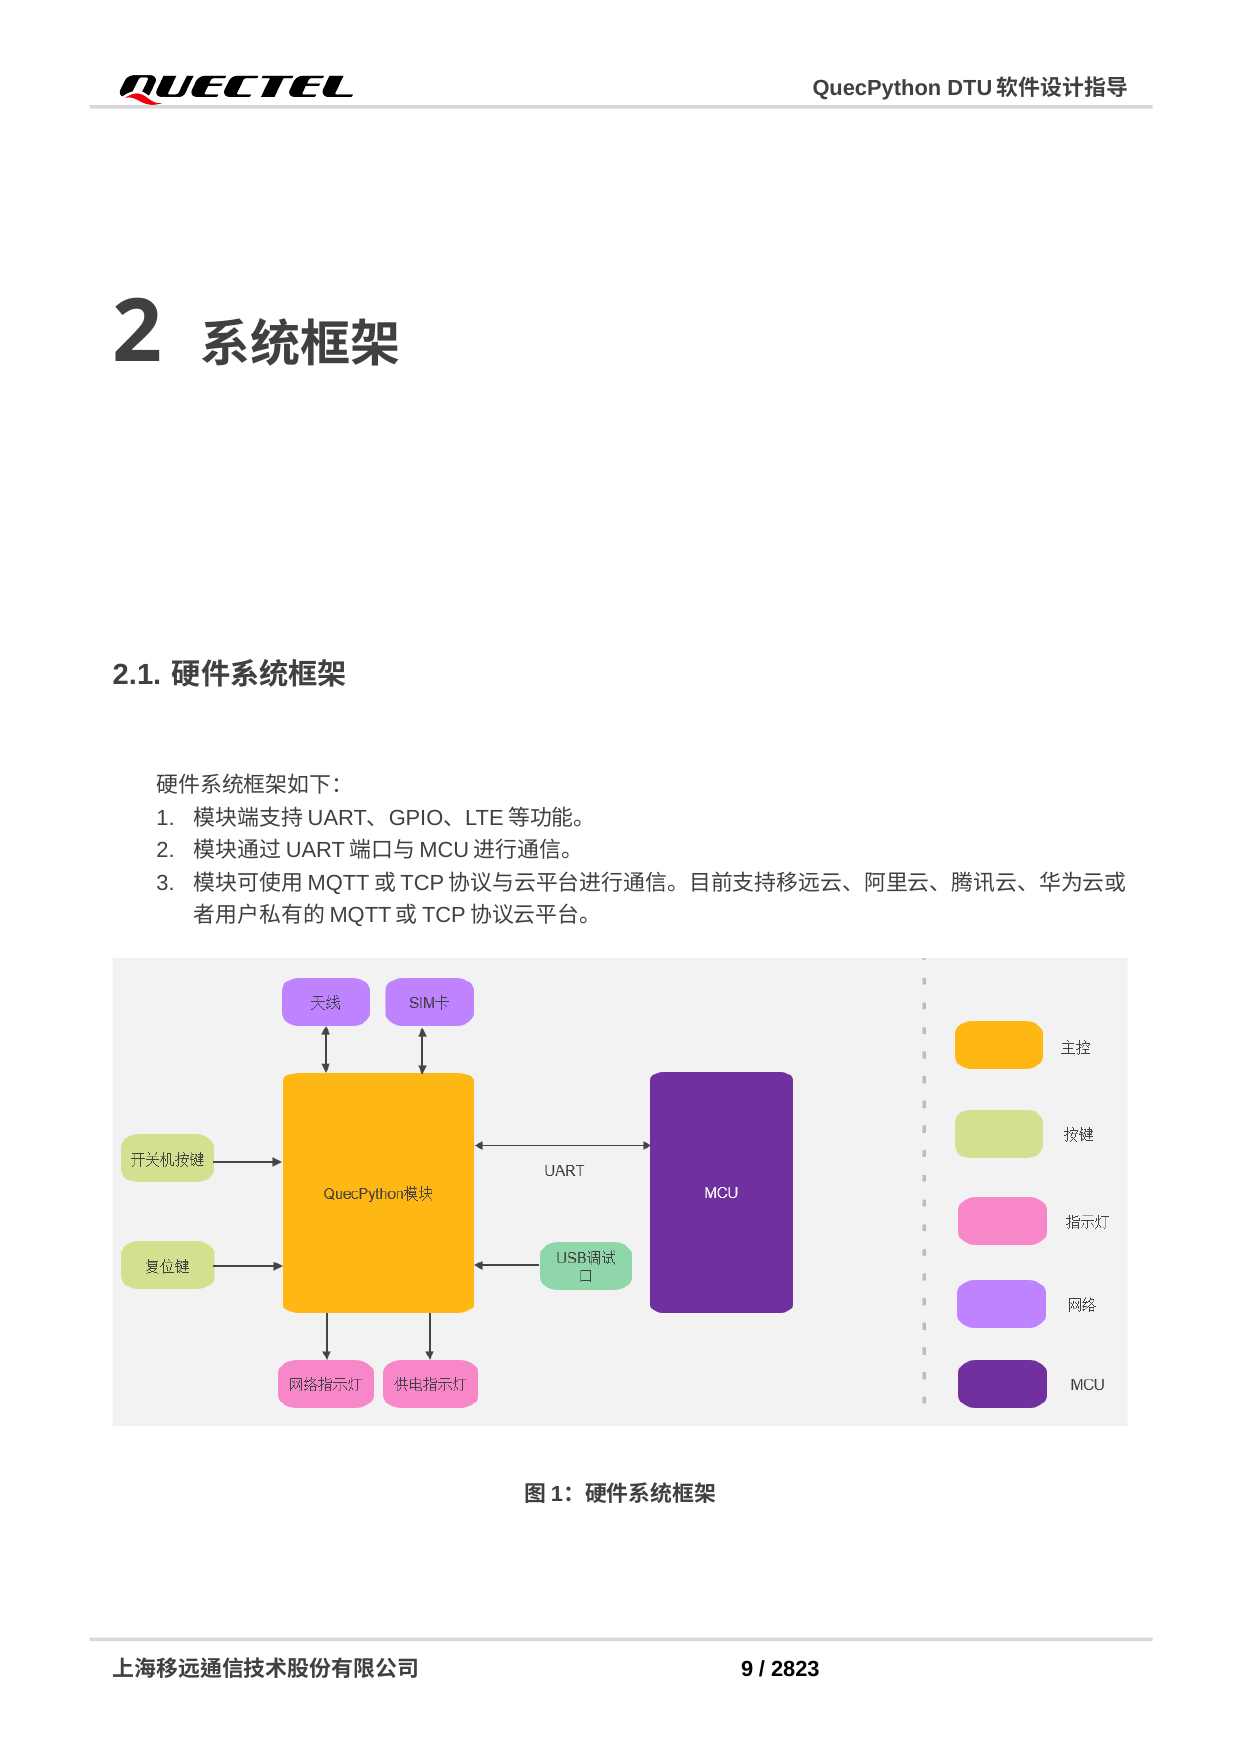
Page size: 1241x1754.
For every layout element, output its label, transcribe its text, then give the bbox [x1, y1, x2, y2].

text 硬件系统框架如下： [112, 767, 1128, 799]
text 图1：硬件系统框架 [112, 1475, 1128, 1508]
text 系统框架 [112, 262, 1128, 392]
list 模块可使用MQTT或TCP协议与云平台进行通信。目前支持移远云、阿里云、腾讯云、华为云或者用户私有的MQTT或TCP协议云平台。 [156, 864, 1128, 929]
list 模块通过UART端口与MCU进行通信。 [156, 832, 1128, 864]
text 硬件系统框架 [112, 640, 1128, 705]
picture [112, 958, 1128, 1426]
list 模块端支持UART、GPIO、LTE等功能。 [156, 799, 1128, 832]
picture [112, 68, 360, 105]
